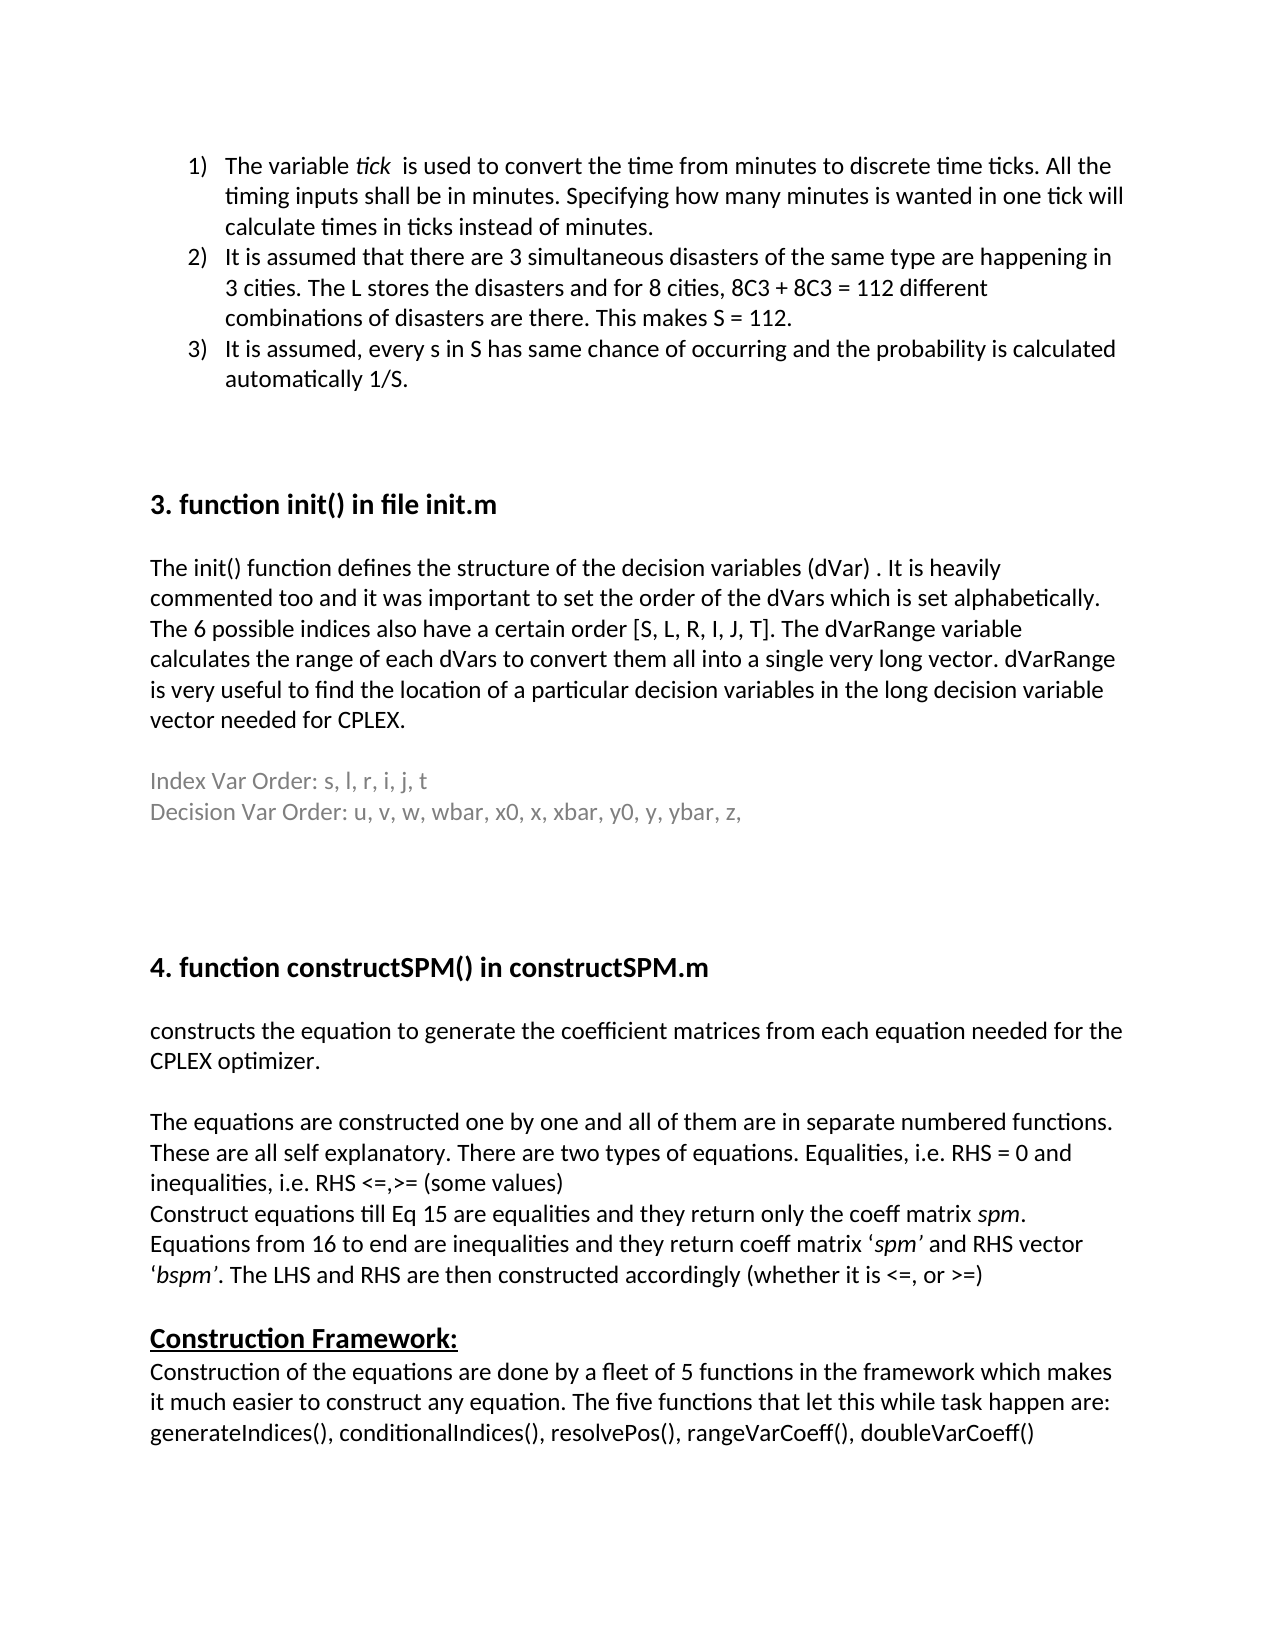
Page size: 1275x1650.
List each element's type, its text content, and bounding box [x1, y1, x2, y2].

text constructs the equation to generate the coefficient matrices from each equation needed for the CPLEX optimizer. [150, 1015, 1125, 1076]
text Index Var Order: s, l, r, i, j, t [150, 766, 1125, 796]
list It is assumed, every s in S has same chance of occurring and the probability is calculated automatically 1/S. [187, 333, 1125, 394]
text generateIndices(), conditionalIndices(), resolvePos(), rangeVarCoeff(), doubleVarCoeff() [150, 1417, 1125, 1447]
list The variable tick is used to convert the time from minutes to discrete time ticks. All the timing inputs shall be in minutes. Specifying how many minutes is wanted in one tick will calculate times in ticks instead of minutes. [187, 150, 1125, 242]
text Decision Var Order: u, v, w, wbar, x0, x, xbar, y0, y, ybar, z, [150, 796, 1125, 827]
text Equations from 16 to end are inequalities and they return coeff matrix ‘spm’ and RHS vector ‘bspm’. The LHS and RHS are then constructed accordingly (whether it is <=, or >=) [150, 1228, 1125, 1289]
list It is assumed that there are 3 simultaneous disasters of the same type are happening in 3 cities. The L stores the disasters and for 8 cities, 8C3 + 8C3 = 112 different combinations of disasters are there. This makes S = 112. [187, 242, 1125, 333]
text 3. function init() in file init.m [150, 486, 1125, 521]
text The init() function defines the structure of the decision variables (dVar) . It is heavily commented too and it was important to set the order of the dVars which is set alphabetically. The 6 possible indices also have a certain order [S, L, R, I, J, T]. The dVarRange variable calculates the range of each dVars to convert them all into a single very long vector. dVarRange is very useful to find the location of a particular decision variables in the long decision variable vector needed for CPLEX. [150, 552, 1125, 735]
text Construction of the equations are done by a fleet of 5 functions in the framework which makes it much easier to construct any equation. The five functions that let this while task happen are: [150, 1356, 1125, 1417]
text Construct equations till Eq 15 are equalities and they return only the coeff matrix spm. [150, 1198, 1125, 1228]
text Construction Framework: [150, 1320, 1125, 1356]
text The equations are constructed one by one and all of them are in separate numbered functions. These are all self explanatory. There are two types of equations. Equalities, i.e. RHS = 0 and inequalities, i.e. RHS <=,>= (some values) [150, 1106, 1125, 1198]
text 4. function constructSPM() in constructSPM.m [150, 949, 1125, 984]
